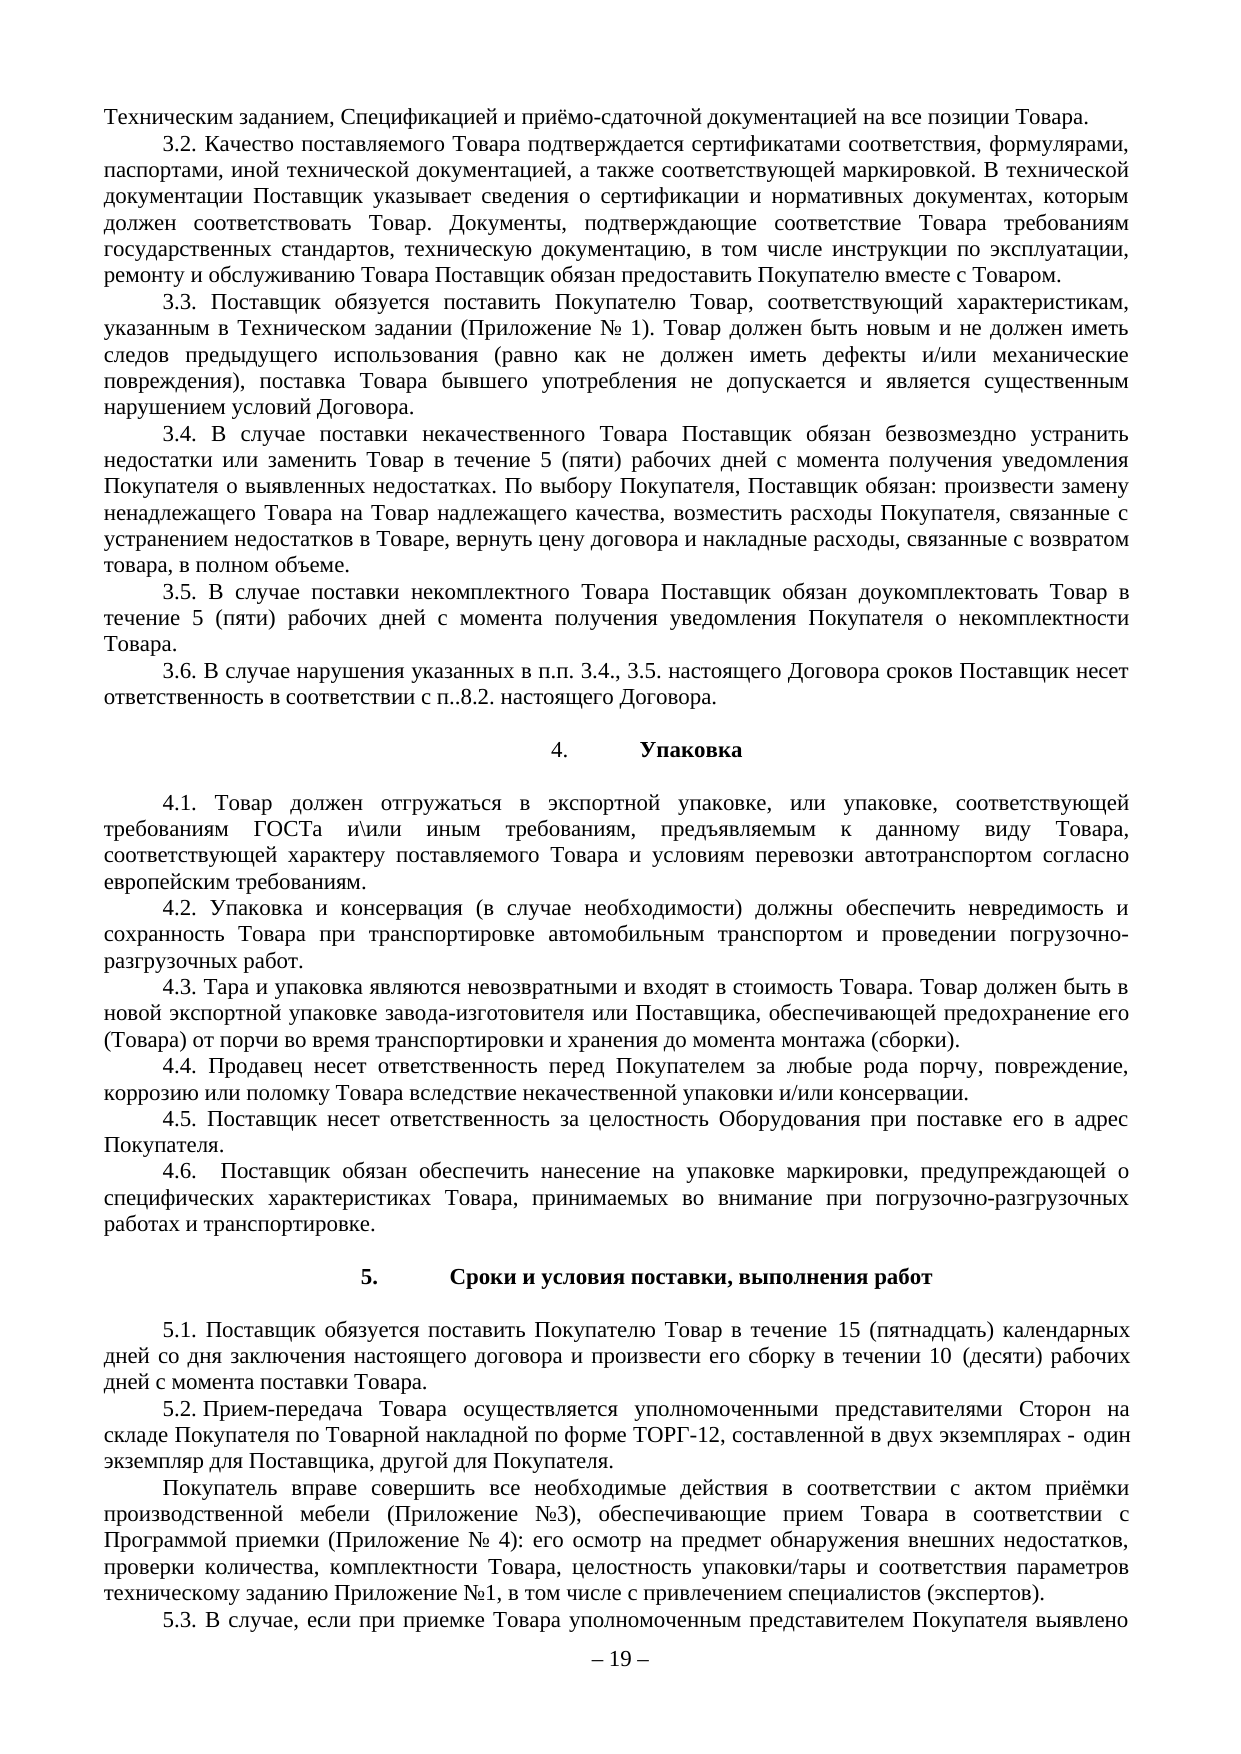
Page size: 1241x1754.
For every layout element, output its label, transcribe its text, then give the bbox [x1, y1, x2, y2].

text 4.1. Товар должен отгружаться в экспортной упаковке, или упаковке, соответствующей требованиям ГОСТа и\или иным требованиям, предъявляемым к данному виду Товара, соответствующей характеру поставляемого Товара и условиям перевозки автотранспортом согласно европейским требованиям. [103, 789, 1131, 894]
text 4.5. Поставщик несет ответственность за целостность Оборудования при поставке его в адрес Покупателя. [103, 1105, 1131, 1158]
text 4.4. Продавец несет ответственность перед Покупателем за любые рода порчу, повреждение, коррозию или поломку Товара вследствие некачественной упаковки и/или консервации. [103, 1052, 1131, 1105]
text Покупатель вправе совершить все необходимые действия в соответствии с актом приёмки производственной мебели (Приложение №3), обеспечивающие прием Товара в соответствии с Программой приемки (Приложение № 4): его осмотр на предмет обнаружения внешних недостатков, проверки количества, комплектности Товара, целостность упаковки/тары и соответствия параметров техническому заданию Приложение №1, в том числе с привлечением специалистов (экспертов). [103, 1474, 1131, 1606]
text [103, 1606, 1131, 1632]
list Сроки и условия поставки, выполнения работ [103, 1263, 1131, 1289]
text 3.5. В случае поставки некомплектного Товара Поставщик обязан доукомплектовать Товар в течение 5 (пяти) рабочих дней с момента получения уведомления Покупателя о некомплектности Товара. [103, 578, 1131, 657]
text 3.6. В случае нарушения указанных в п.п. 3.4., 3.5. настоящего Договора сроков Поставщик несет ответственность в соответствии с п..8.2. настоящего Договора. [103, 657, 1131, 709]
text 4.6. Поставщик обязан обеспечить нанесение на упаковке маркировки, предупреждающей о специфических характеристиках Товара, принимаемых во внимание при погрузочно-разгрузочных работах и транспортировке. [103, 1158, 1131, 1237]
text 4.2. Упаковка и консервация (в случае необходимости) должны обеспечить невредимость и сохранность Товара при транспортировке автомобильным транспортом и проведении погрузочно-разгрузочных работ. [103, 894, 1131, 973]
text 4.3. Тара и упаковка являются невозвратными и входят в стоимость Товара. Товар должен быть в новой экспортной упаковке завода-изготовителя или Поставщика, обеспечивающей предохранение его (Товара) от порчи во время транспортировки и хранения до момента монтажа (сборки). [103, 973, 1131, 1052]
text 3.3. Поставщик обязуется поставить Покупателю Товар, соответствующий характеристикам, указанным в Техническом задании (Приложение № 1). Товар должен быть новым и не должен иметь следов предыдущего использования (равно как не должен иметь дефекты и/или механические повреждения), поставка Товара бывшего употребления не допускается и является существенным нарушением условий Договора. [103, 288, 1131, 420]
list Упаковка [103, 736, 1131, 762]
text 3.2. Качество поставляемого Товара подтверждается сертификатами соответствия, формулярами, паспортами, иной технической документацией, а также соответствующей маркировкой. В технической документации Поставщик указывает сведения о сертификации и нормативных документах, которым должен соответствовать Товар. Документы, подтверждающие соответствие Товара требованиям государственных стандартов, техническую документацию, в том числе инструкции по эксплуатации, ремонту и обслуживанию Товара Поставщик обязан предоставить Покупателю вместе с Товаром. [103, 130, 1131, 288]
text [103, 103, 1131, 130]
text 5.2. Прием-передача Товара осуществляется уполномоченными представителями Сторон на складе Покупателя по Товарной накладной по форме ТОРГ-12, составленной в двух экземплярах - один экземпляр для Поставщика, другой для Покупателя. [103, 1395, 1131, 1474]
text 5.1. Поставщик обязуется поставить Покупателю Товар в течение 15 (пятнадцать) календарных дней со дня заключения настоящего договора и произвести его сборку в течении 10 (десяти) рабочих дней с момента поставки Товара. [103, 1316, 1131, 1395]
text 3.4. В случае поставки некачественного Товара Поставщик обязан безвозмездно устранить недостатки или заменить Товар в течение 5 (пяти) рабочих дней с момента получения уведомления Покупателя о выявленных недостатках. По выбору Покупателя, Поставщик обязан: произвести замену ненадлежащего Товара на Товар надлежащего качества, возместить расходы Покупателя, связанные с устранением недостатков в Товаре, вернуть цену договора и накладные расходы, связанные с возвратом товара, в полном объеме. [103, 420, 1131, 578]
